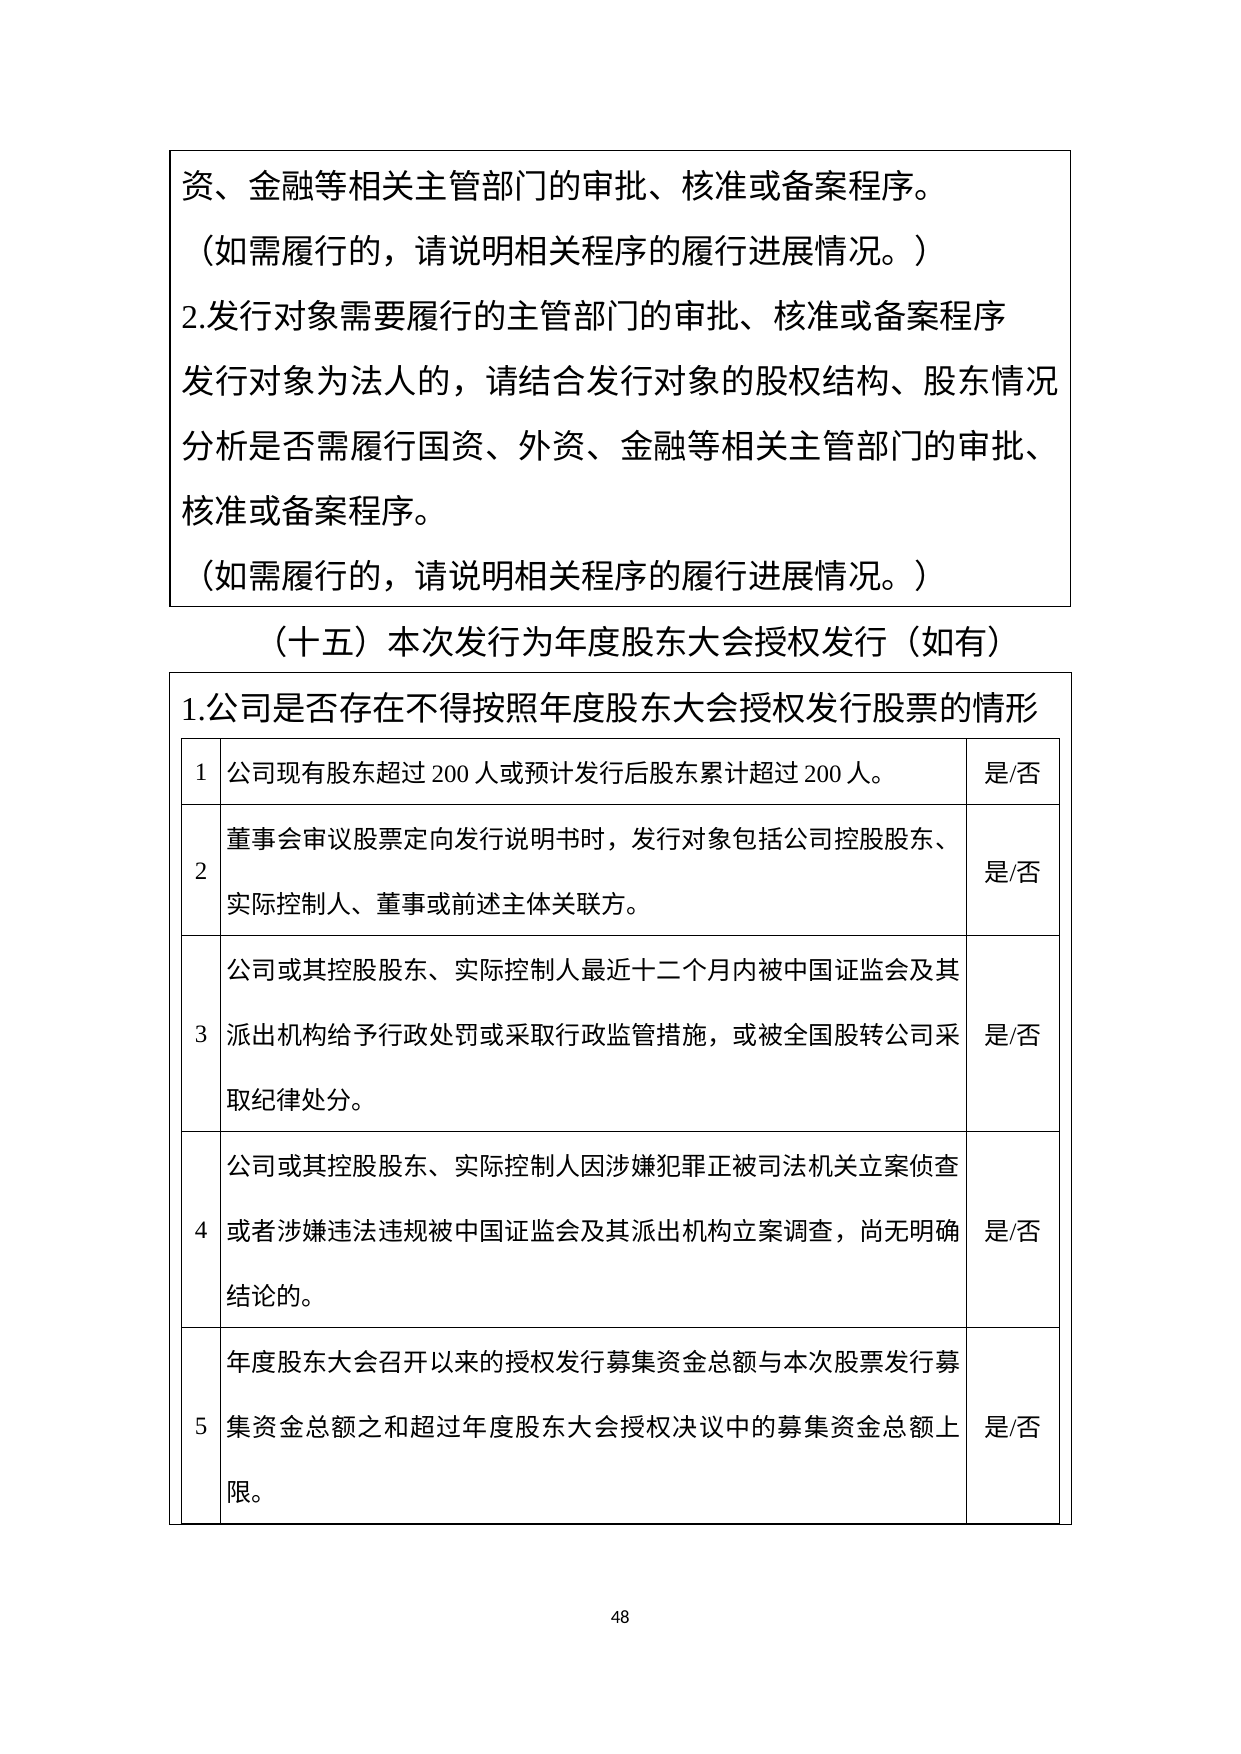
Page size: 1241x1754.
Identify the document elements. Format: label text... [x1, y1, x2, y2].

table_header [171, 151, 1070, 606]
text （十五）本次发行为年度股东大会授权发行（如有） [187, 607, 1053, 672]
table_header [170, 673, 1071, 1524]
